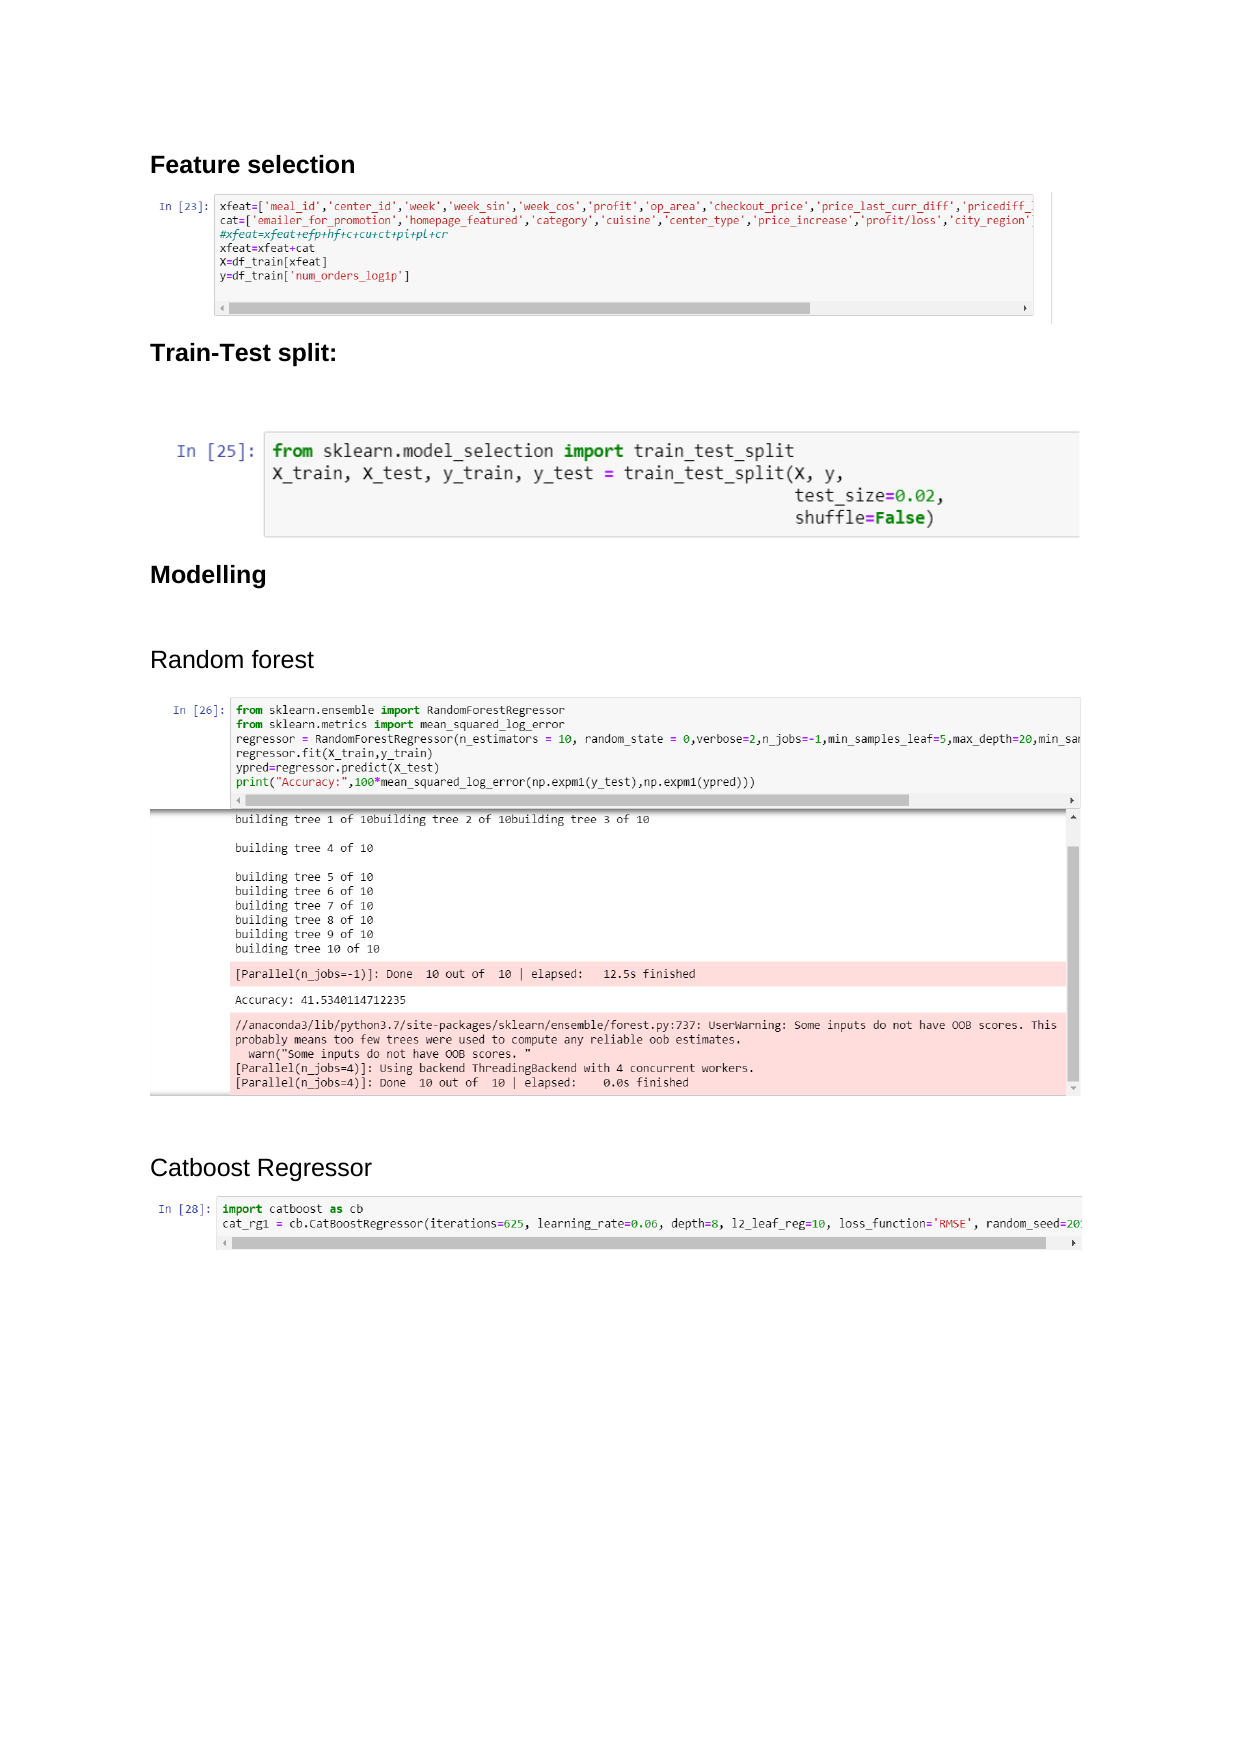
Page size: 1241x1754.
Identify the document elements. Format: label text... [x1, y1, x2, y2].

picture [150, 687, 1083, 1097]
text Catboost Regressor [150, 1153, 1084, 1182]
text Random forest [150, 645, 1084, 673]
picture [150, 1195, 1083, 1250]
picture [150, 192, 1053, 324]
text Train-Test split: [150, 338, 1084, 366]
text Feature selection [150, 150, 1084, 179]
picture [150, 422, 1080, 547]
text Modelling [150, 560, 1084, 589]
